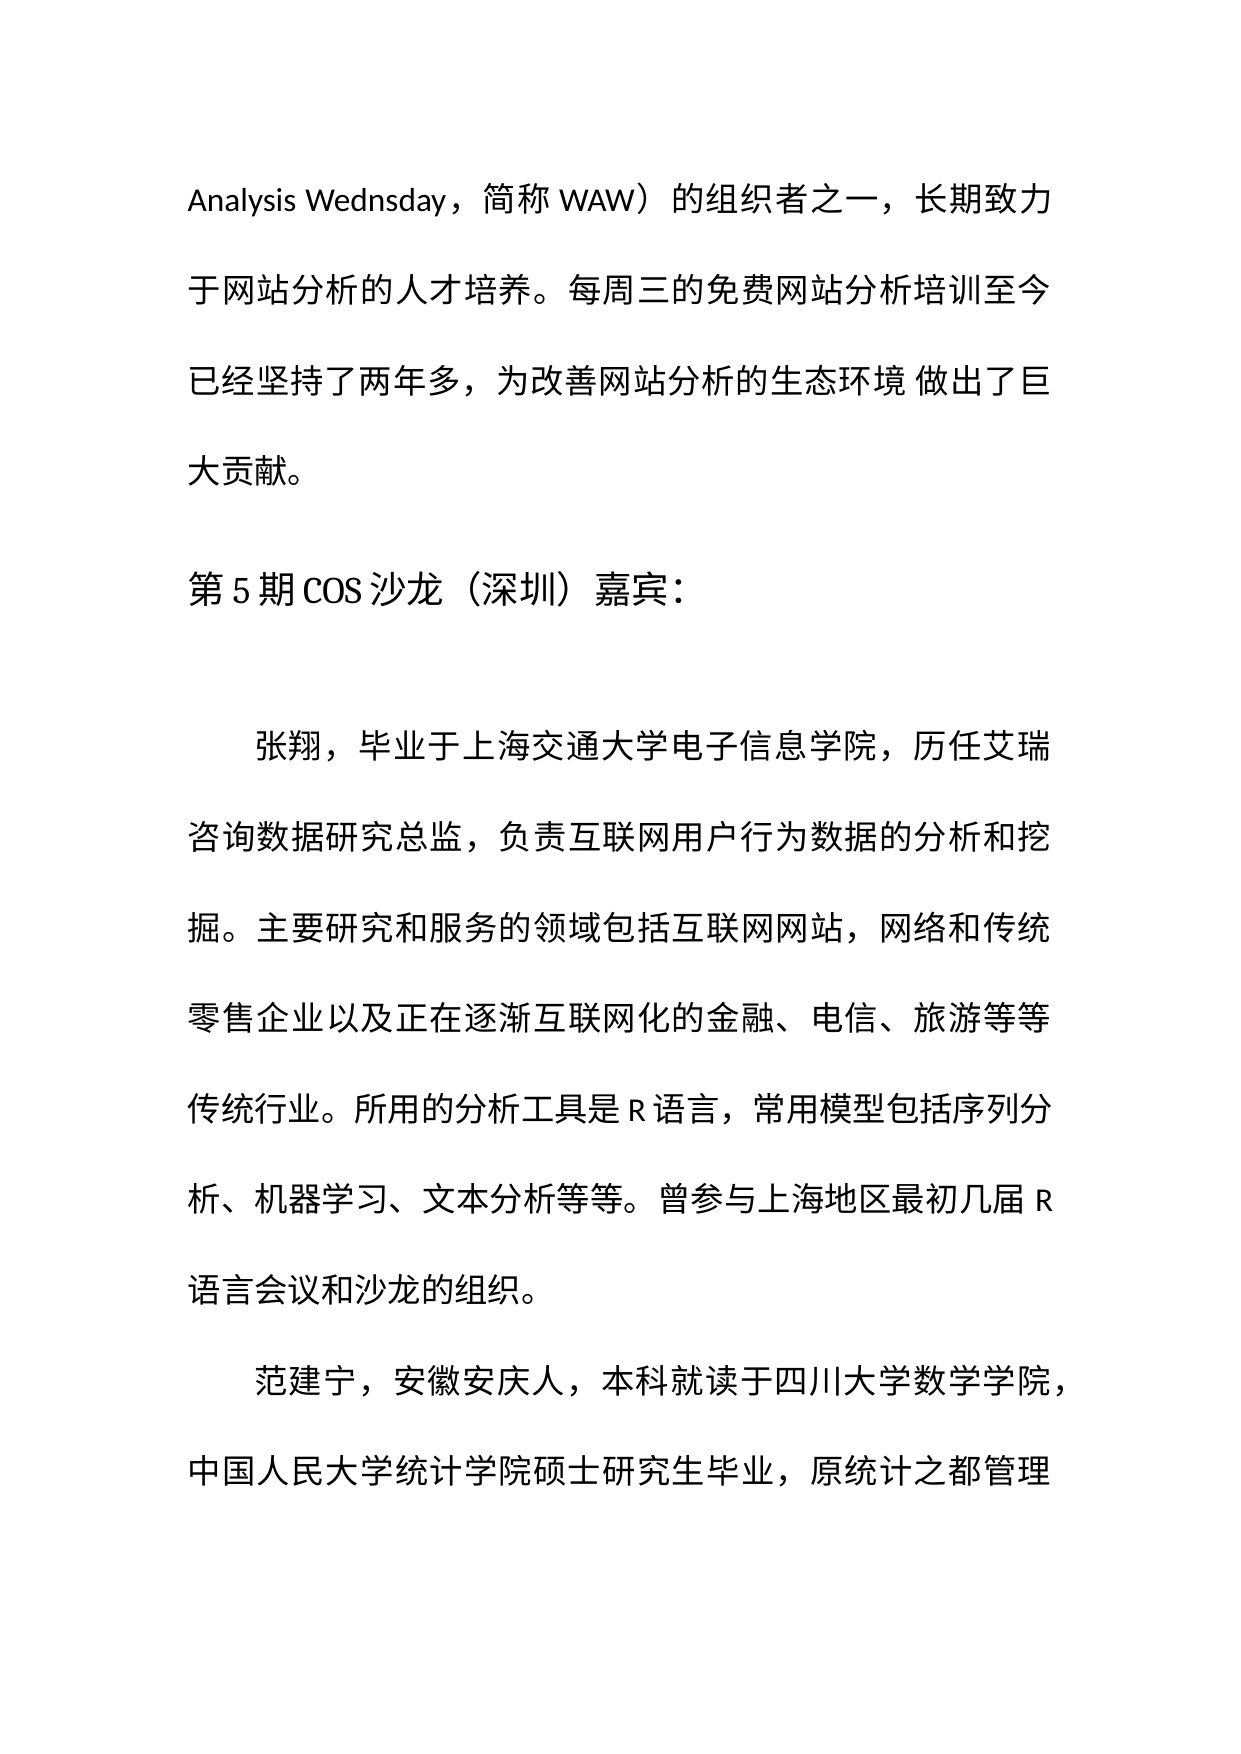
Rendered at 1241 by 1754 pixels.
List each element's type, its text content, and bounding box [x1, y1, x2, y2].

text 张翔，毕业于上海交通大学电子信息学院，历任艾瑞咨询数据研究总监，负责互联网用户行为数据的分析和挖掘。主要研究和服务的领域包括互联网网站，网络和传统零售企业以及正在逐渐互联网化的金融、电信、旅游等等传统行业。所用的分析工具是R语言，常用模型包括序列分析、机器学习、文本分析等等。曾参与上海地区最初几届R语言会议和沙龙的组织。 [187, 699, 1053, 1333]
subtitle 第5期COS沙龙（深圳）嘉宾： [187, 542, 1053, 632]
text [187, 152, 1053, 514]
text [187, 1333, 1053, 1514]
